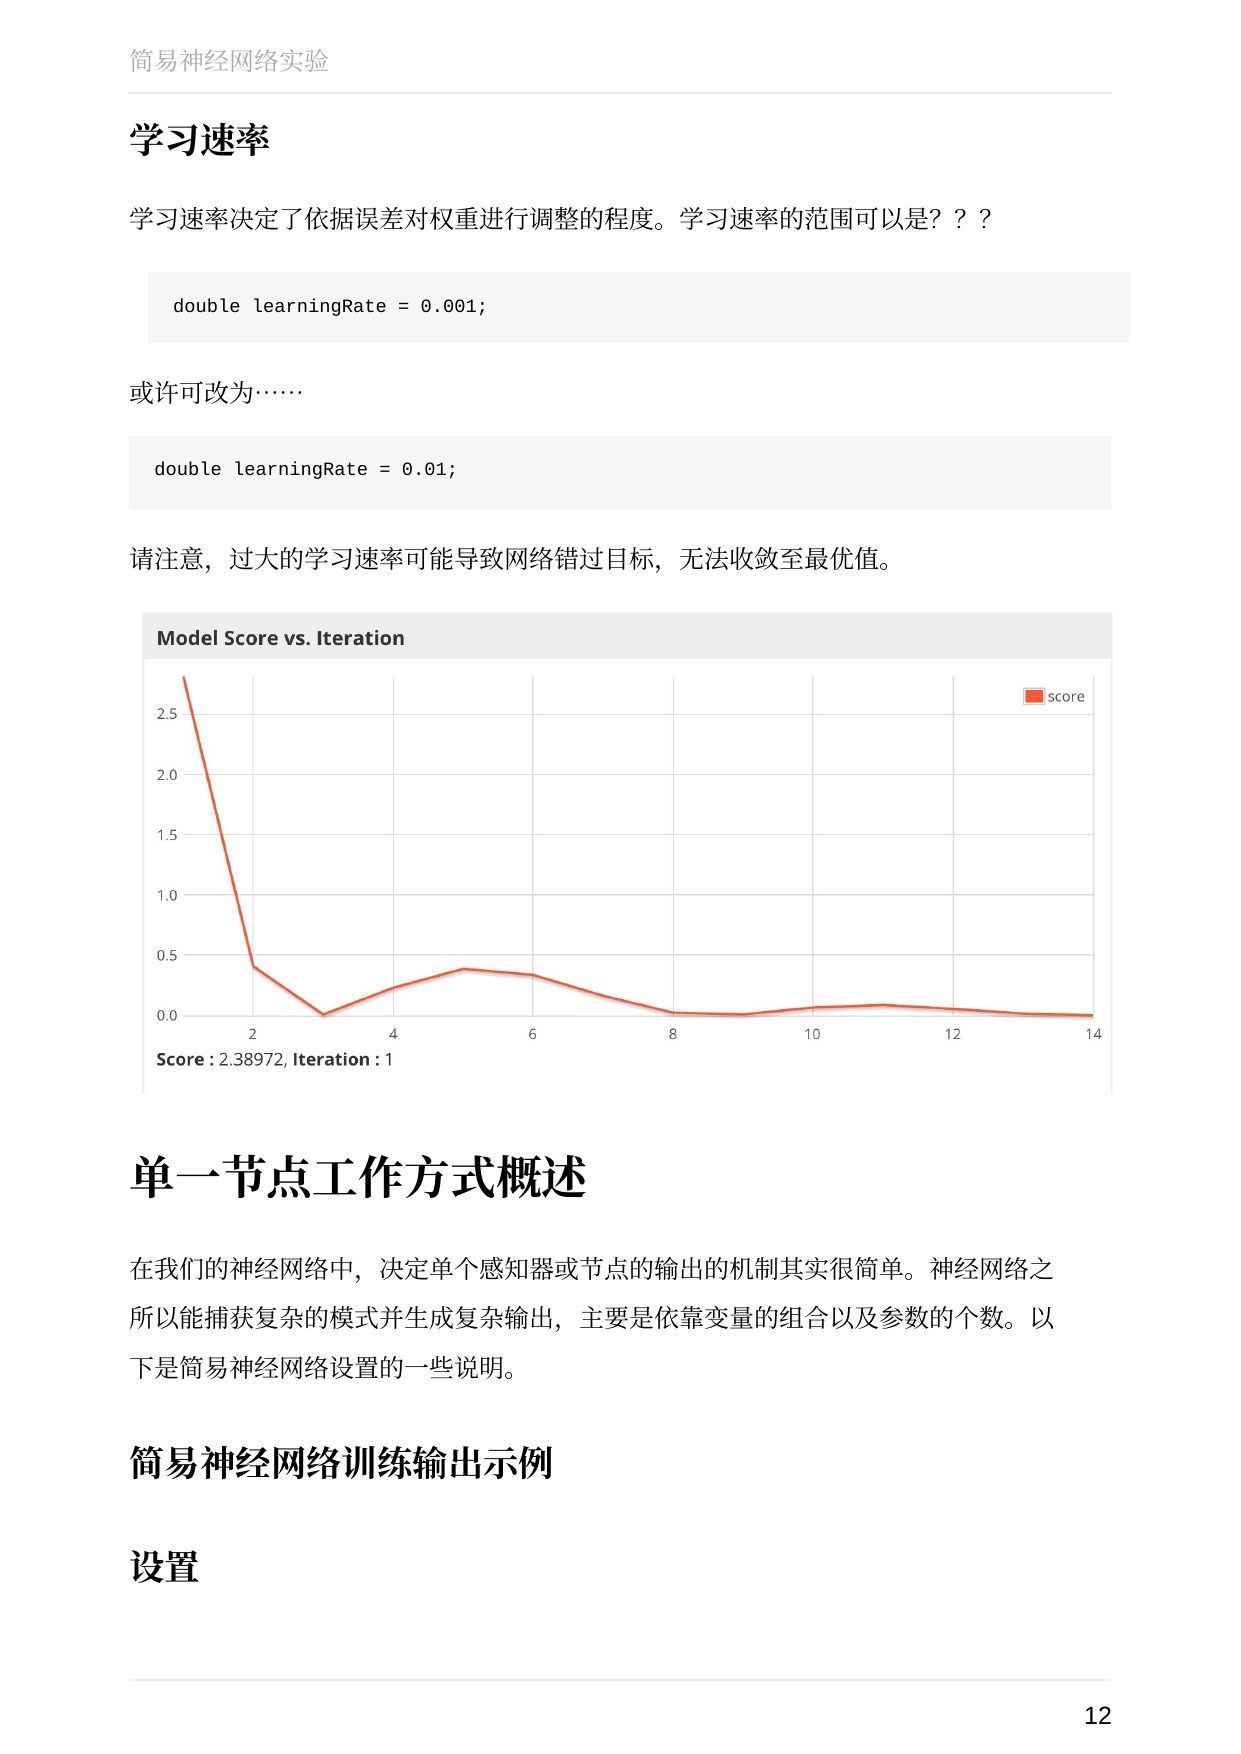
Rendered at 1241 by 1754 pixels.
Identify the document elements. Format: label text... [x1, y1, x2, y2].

picture [141, 611, 1113, 1094]
text 请注意，过大的学习速率可能导致网络错过目标，无法收敛至最优值。 [129, 540, 1062, 576]
text 在我们的神经网络中，决定单个感知器或节点的输出的机制其实很简单。神经网络之所以能捕获复杂的模式并生成复杂输出，主要是依靠变量的组合以及参数的个数。以下是简易神经网络设置的一些说明。 [129, 1249, 1056, 1384]
text 学习速率决定了依据误差对权重进行调整的程度。学习速率的范围可以是？？？ [129, 199, 1054, 235]
subtitle 学习速率 [129, 113, 1123, 163]
subtitle 单一节点工作方式概述 [129, 1142, 1123, 1207]
subtitle 设置 [129, 1540, 916, 1591]
text 或许可改为…… [129, 374, 1123, 410]
subtitle 简易神经网络训练输出示例 [129, 1436, 916, 1487]
